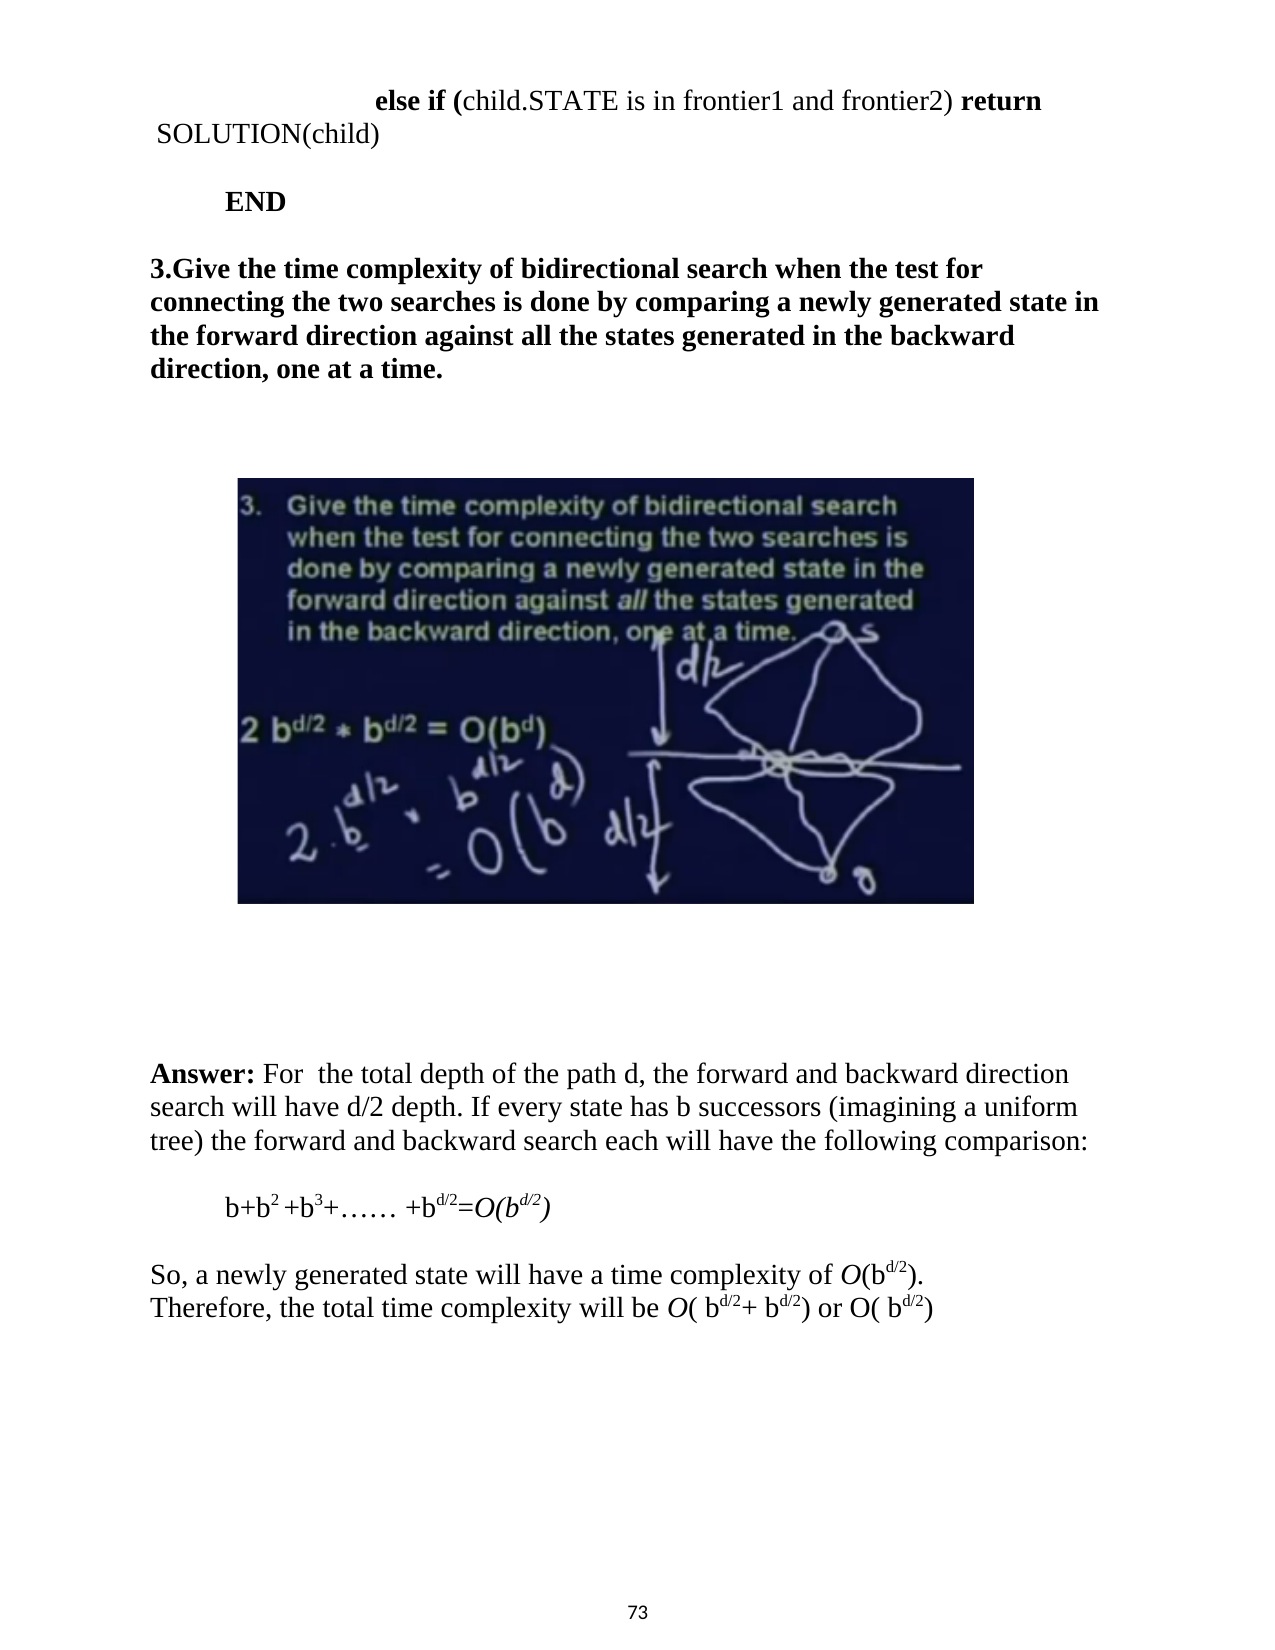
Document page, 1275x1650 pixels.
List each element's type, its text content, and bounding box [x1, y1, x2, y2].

text Answer: For the total depth of the path d, the forward and backward direction search will have d/2 depth. If every state has b successors (imagining a uniform tree) the forward and backward search each will have the following comparison: [150, 1056, 1125, 1156]
text So, a newly generated state will have a time complexity of O(bd/2). [150, 1257, 1125, 1291]
picture [237, 478, 974, 904]
text Therefore, the total time complexity will be O( bd/2+ bd/2) or O( bd/2) [150, 1291, 1125, 1324]
text 3.Give the time complexity of bidirectional search when the test for connecting the two searches is done by comparing a newly generated state in the forward direction against all the states generated in the backward direction, one at a time. [150, 251, 1125, 385]
text else if (child.STATE is in frontier1 and frontier2) return SOLUTION(child) [156, 83, 1125, 150]
text END [156, 184, 1125, 217]
text b+b2 +b3+…… +bd/2=O(bd/2) [150, 1190, 1125, 1223]
